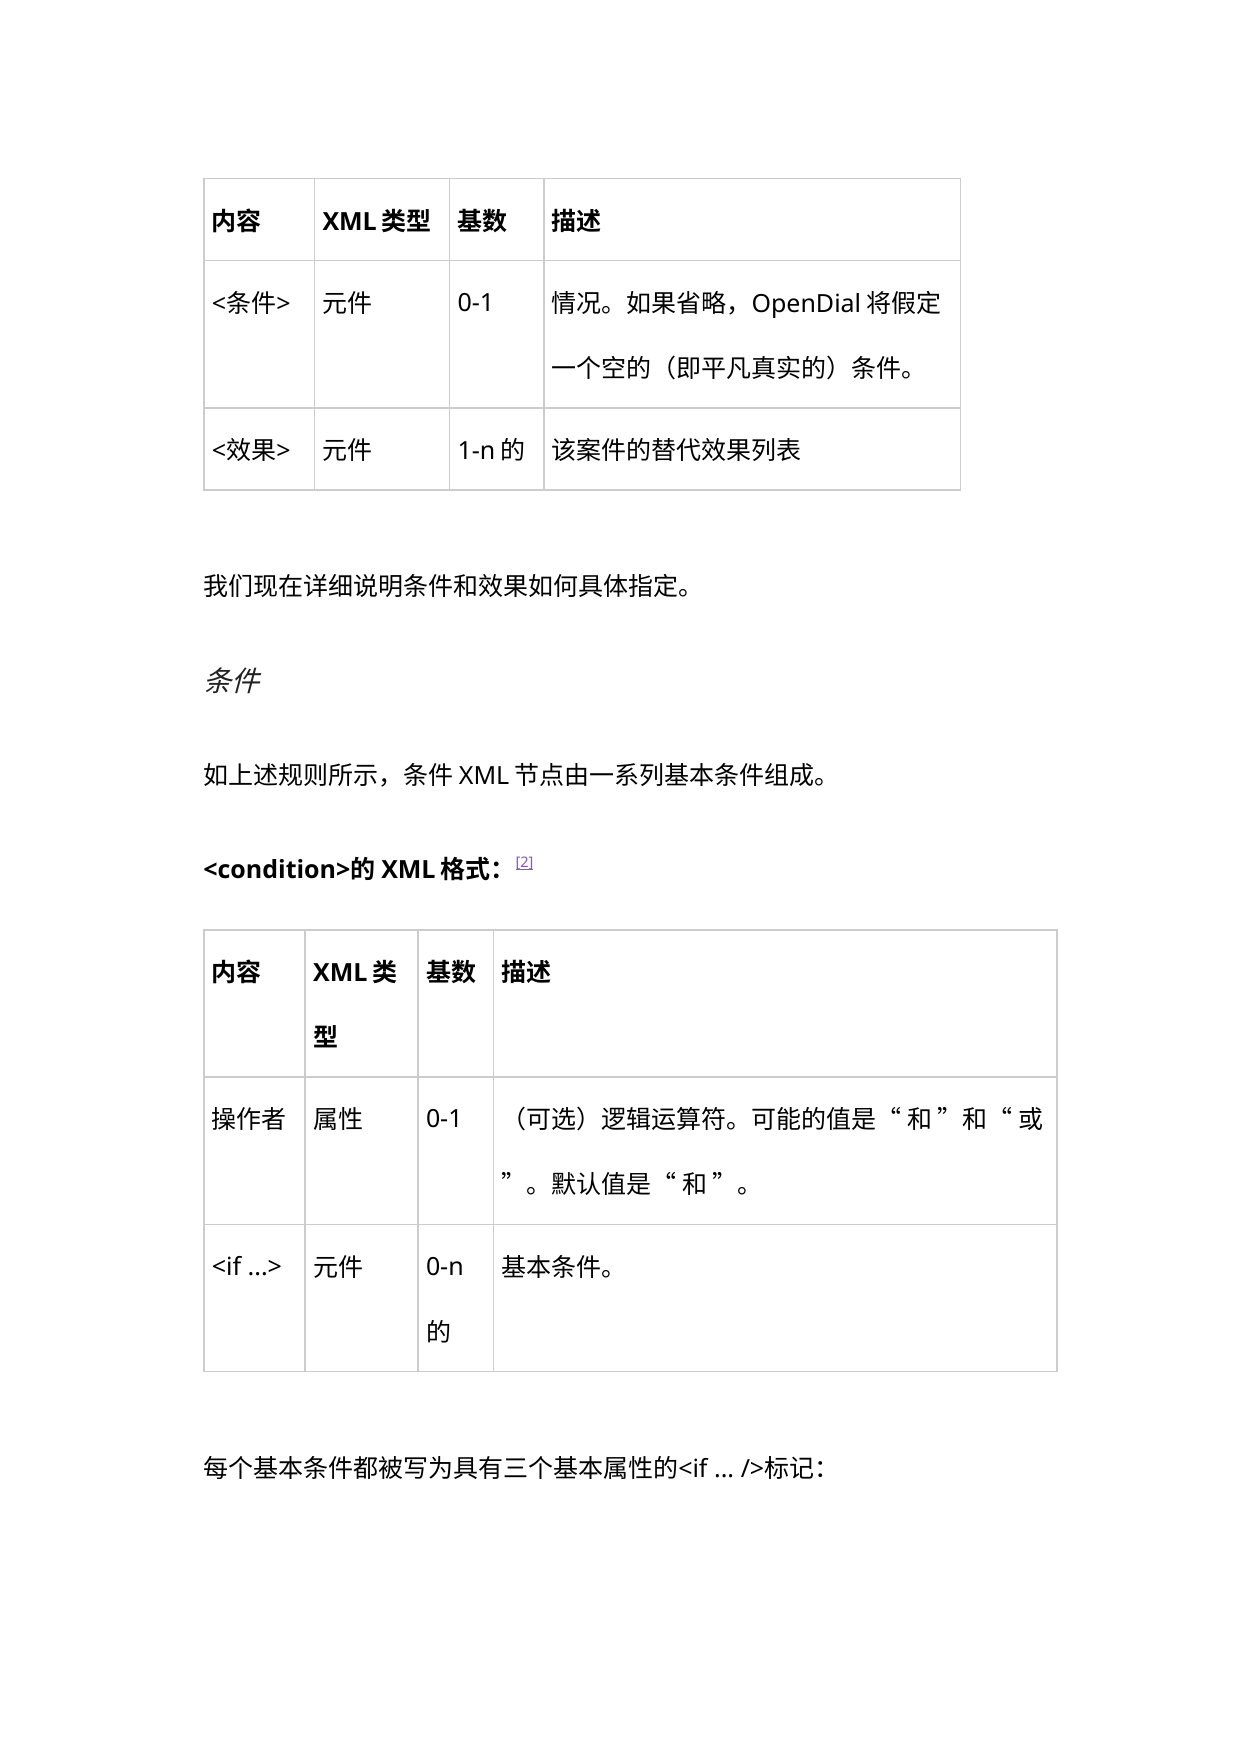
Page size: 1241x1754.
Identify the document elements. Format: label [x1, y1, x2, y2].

table_header [188, 162, 1073, 1544]
